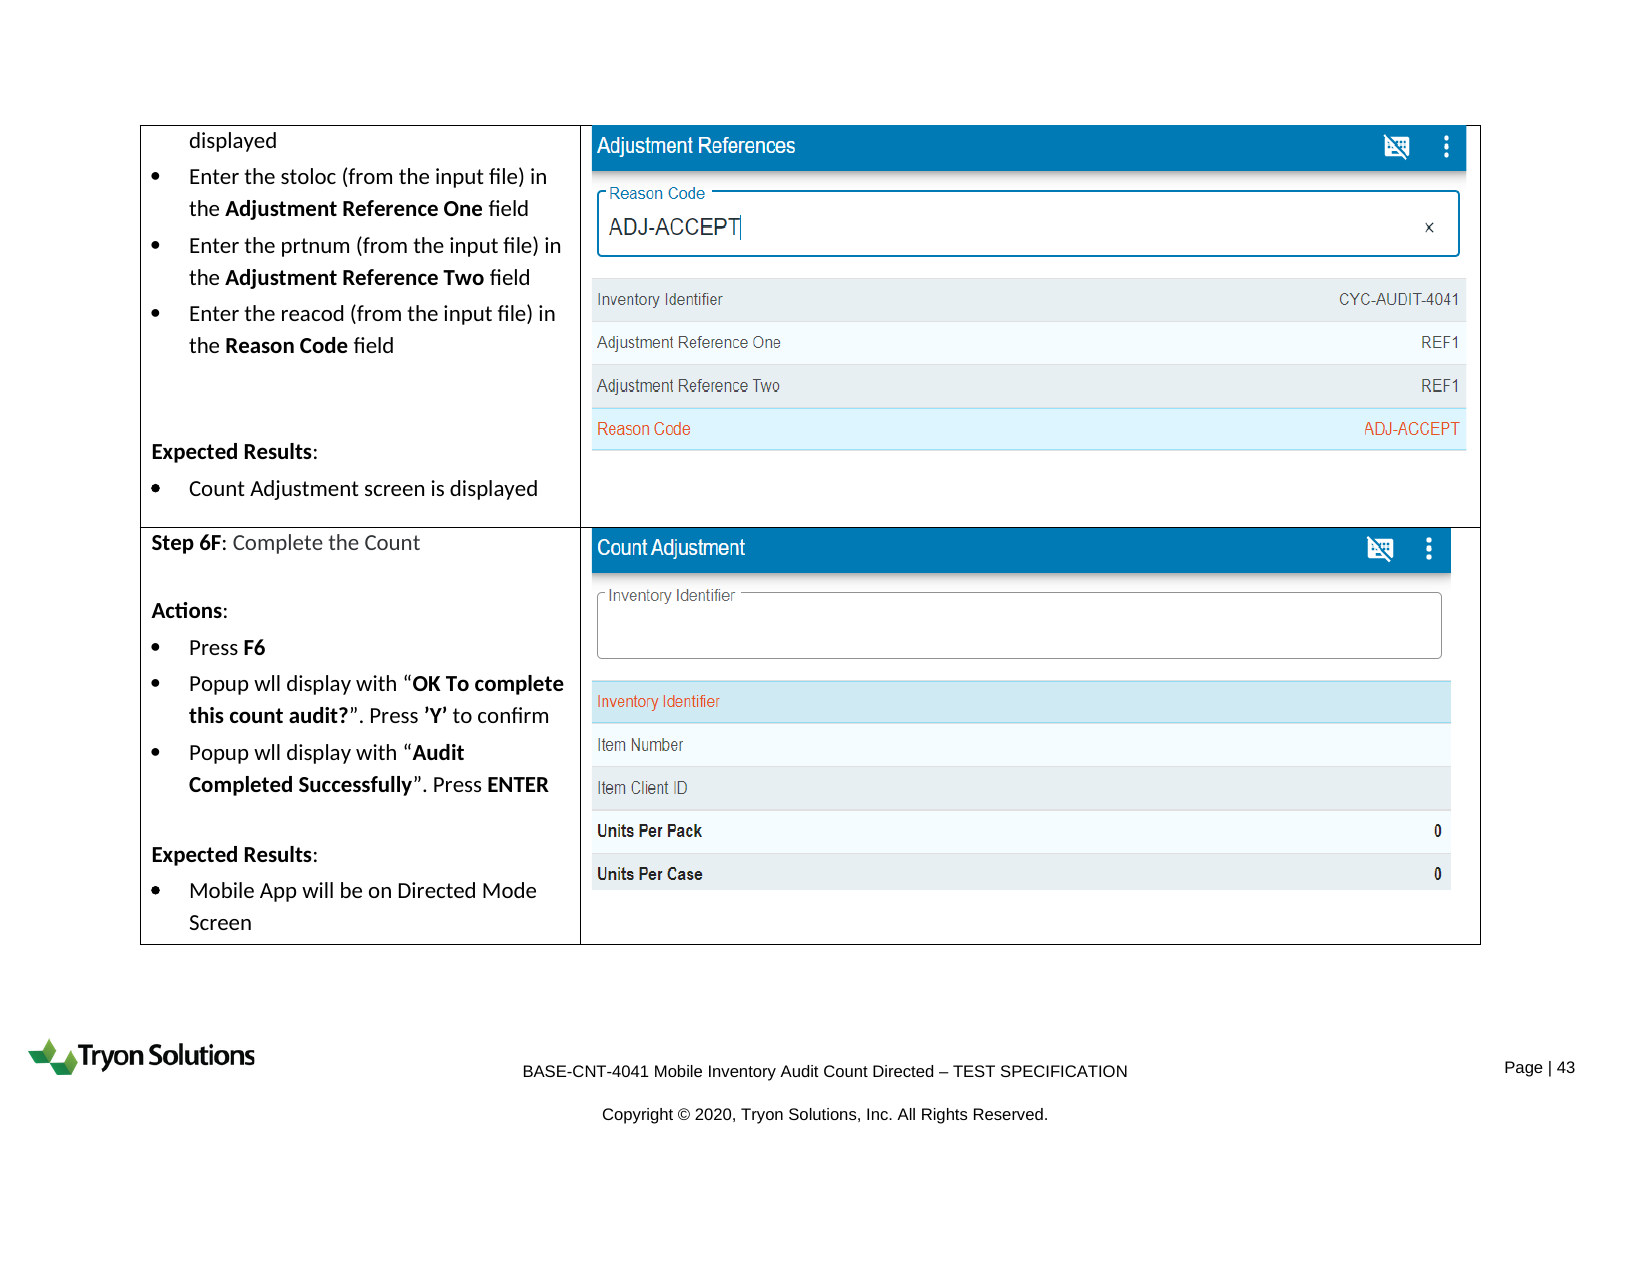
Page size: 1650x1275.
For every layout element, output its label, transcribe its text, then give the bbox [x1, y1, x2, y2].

picture [28, 1038, 255, 1075]
picture [716, 546, 721, 554]
table_cell [581, 528, 1480, 944]
picture [699, 138, 710, 152]
picture [591, 574, 1451, 890]
picture [591, 172, 1467, 453]
picture [663, 142, 670, 152]
picture [1376, 539, 1393, 557]
picture [1392, 137, 1409, 155]
picture [1385, 137, 1405, 158]
picture [735, 142, 741, 152]
picture [1368, 538, 1389, 561]
table_cell [581, 126, 1480, 527]
